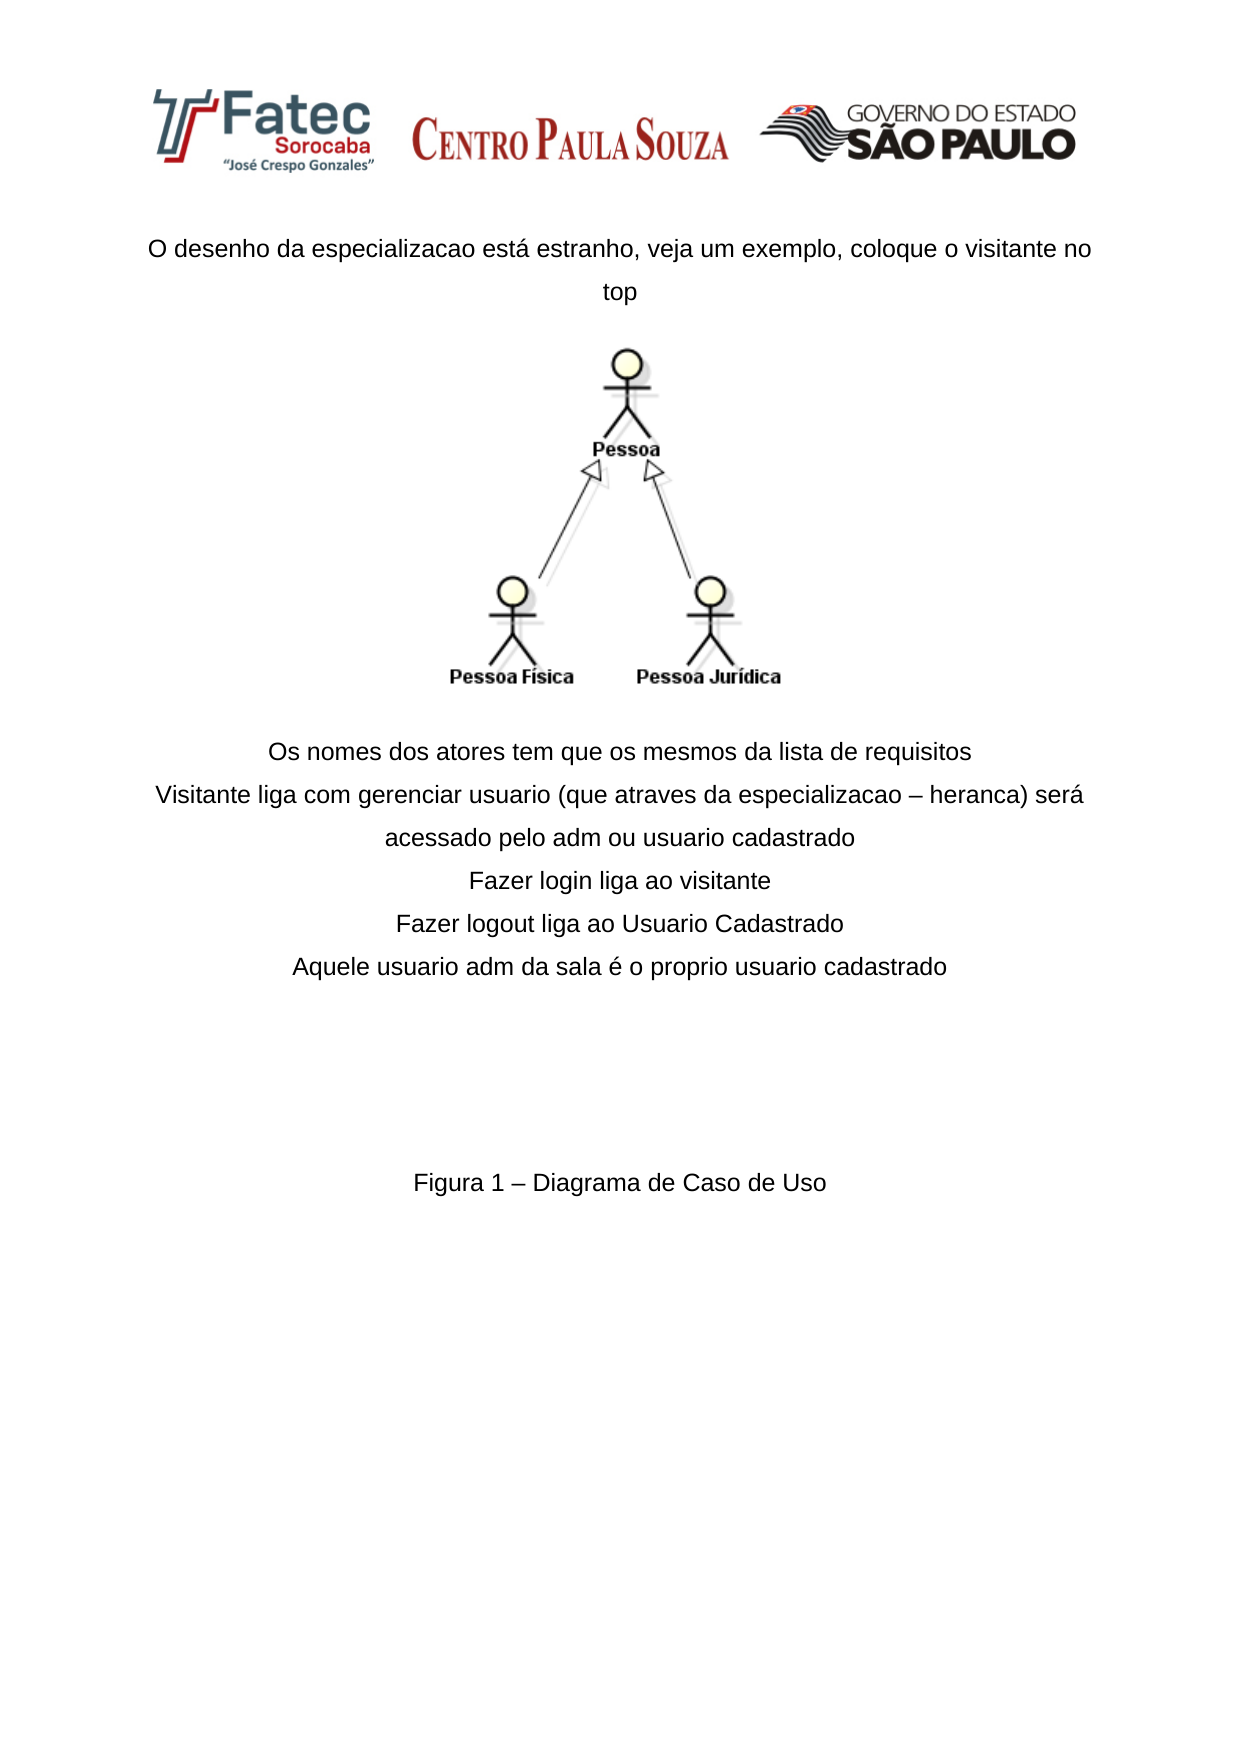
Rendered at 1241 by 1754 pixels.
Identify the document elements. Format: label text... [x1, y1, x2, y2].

text Fazer logout liga ao Usuario Cadastrado [135, 909, 1105, 938]
picture [440, 320, 800, 723]
text Aquele usuario adm da sala é o proprio usuario cadastrado [135, 952, 1105, 981]
text Fazer login liga ao visitante [135, 866, 1105, 895]
text Figura 1 – Diagrama de Caso de Uso [135, 1168, 1105, 1197]
text Os nomes dos atores tem que os mesmos da lista de requisitos [135, 737, 1105, 765]
text Visitante liga com gerenciar usuario (que atraves da especializacao – heranca) será acessado pelo adm ou usuario cadastrado [135, 780, 1105, 852]
text O desenho da especializacao está estranho, veja um exemplo, coloque o visitante no top [135, 234, 1105, 306]
picture [135, 73, 1079, 191]
